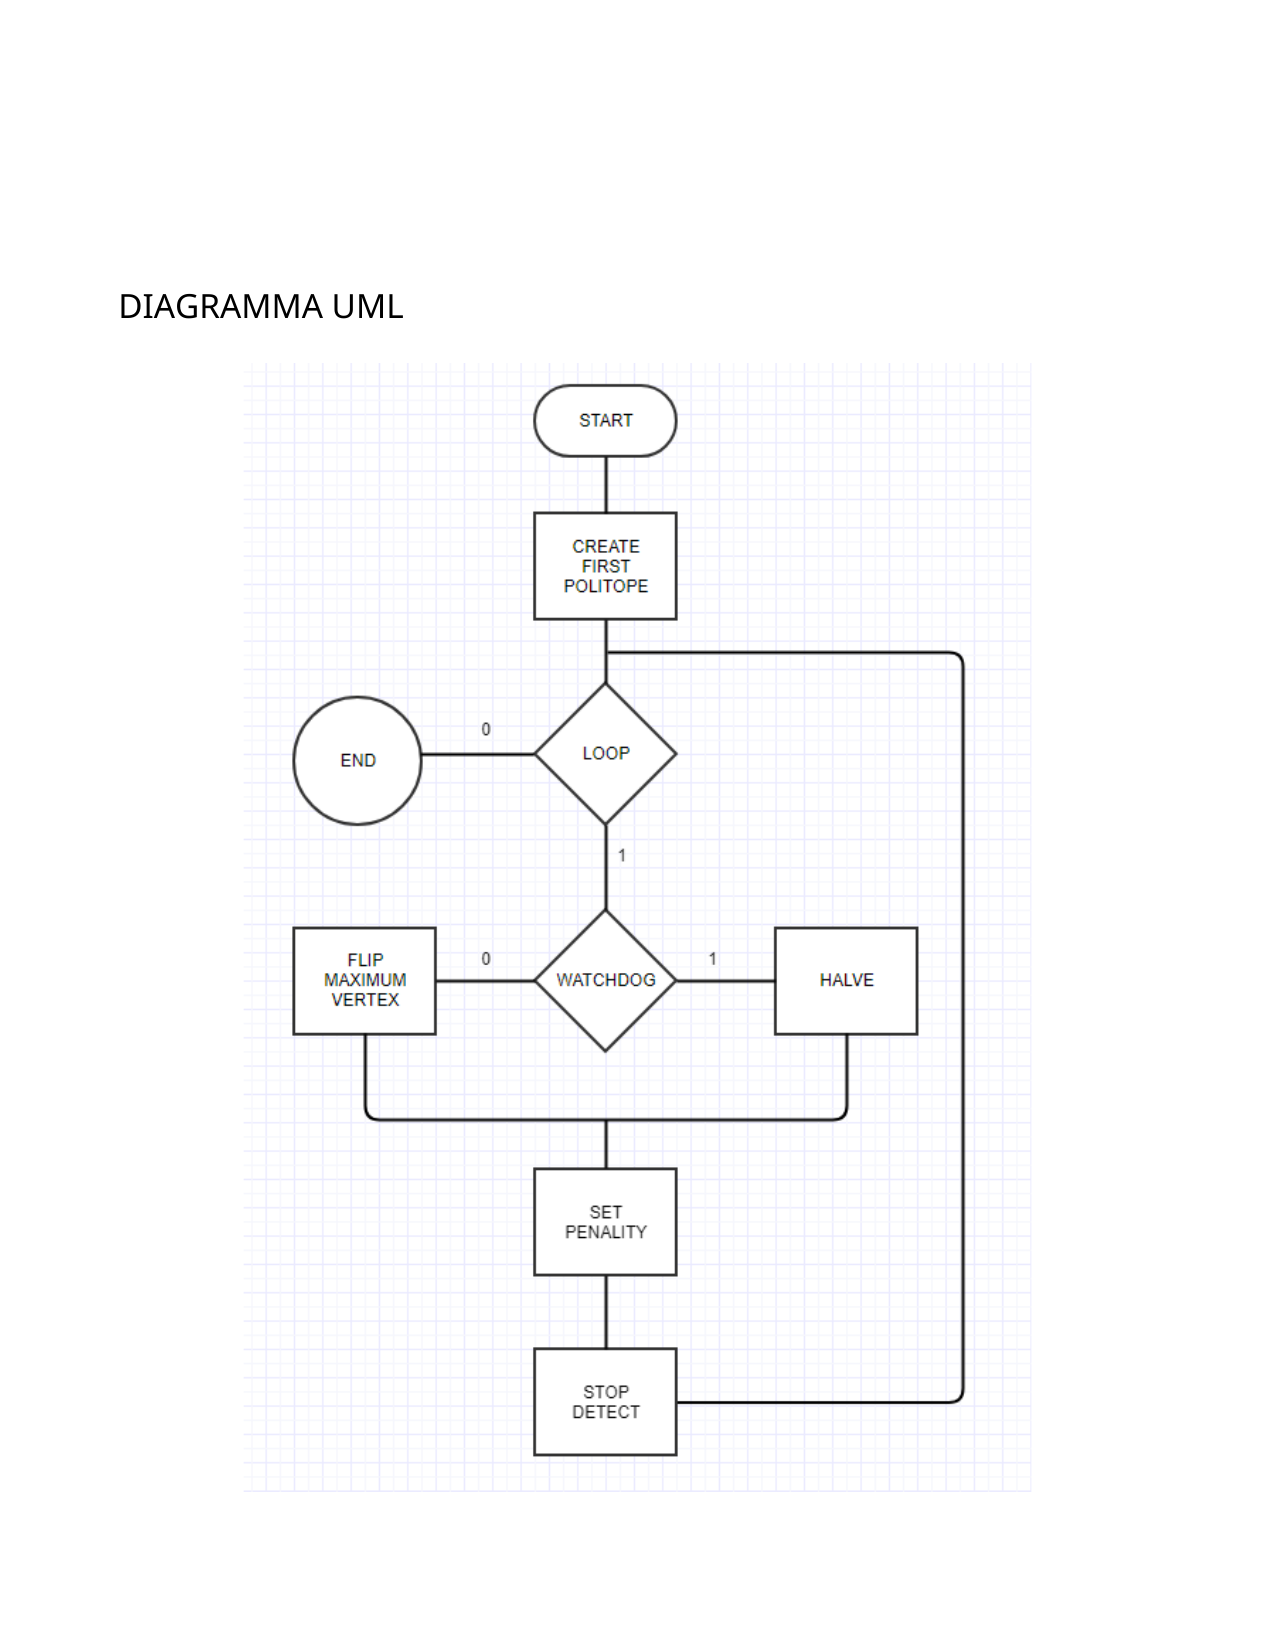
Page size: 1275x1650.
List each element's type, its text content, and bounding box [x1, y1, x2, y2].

text DIAGRAMMA UML [118, 283, 1157, 328]
picture [243, 363, 1032, 1492]
